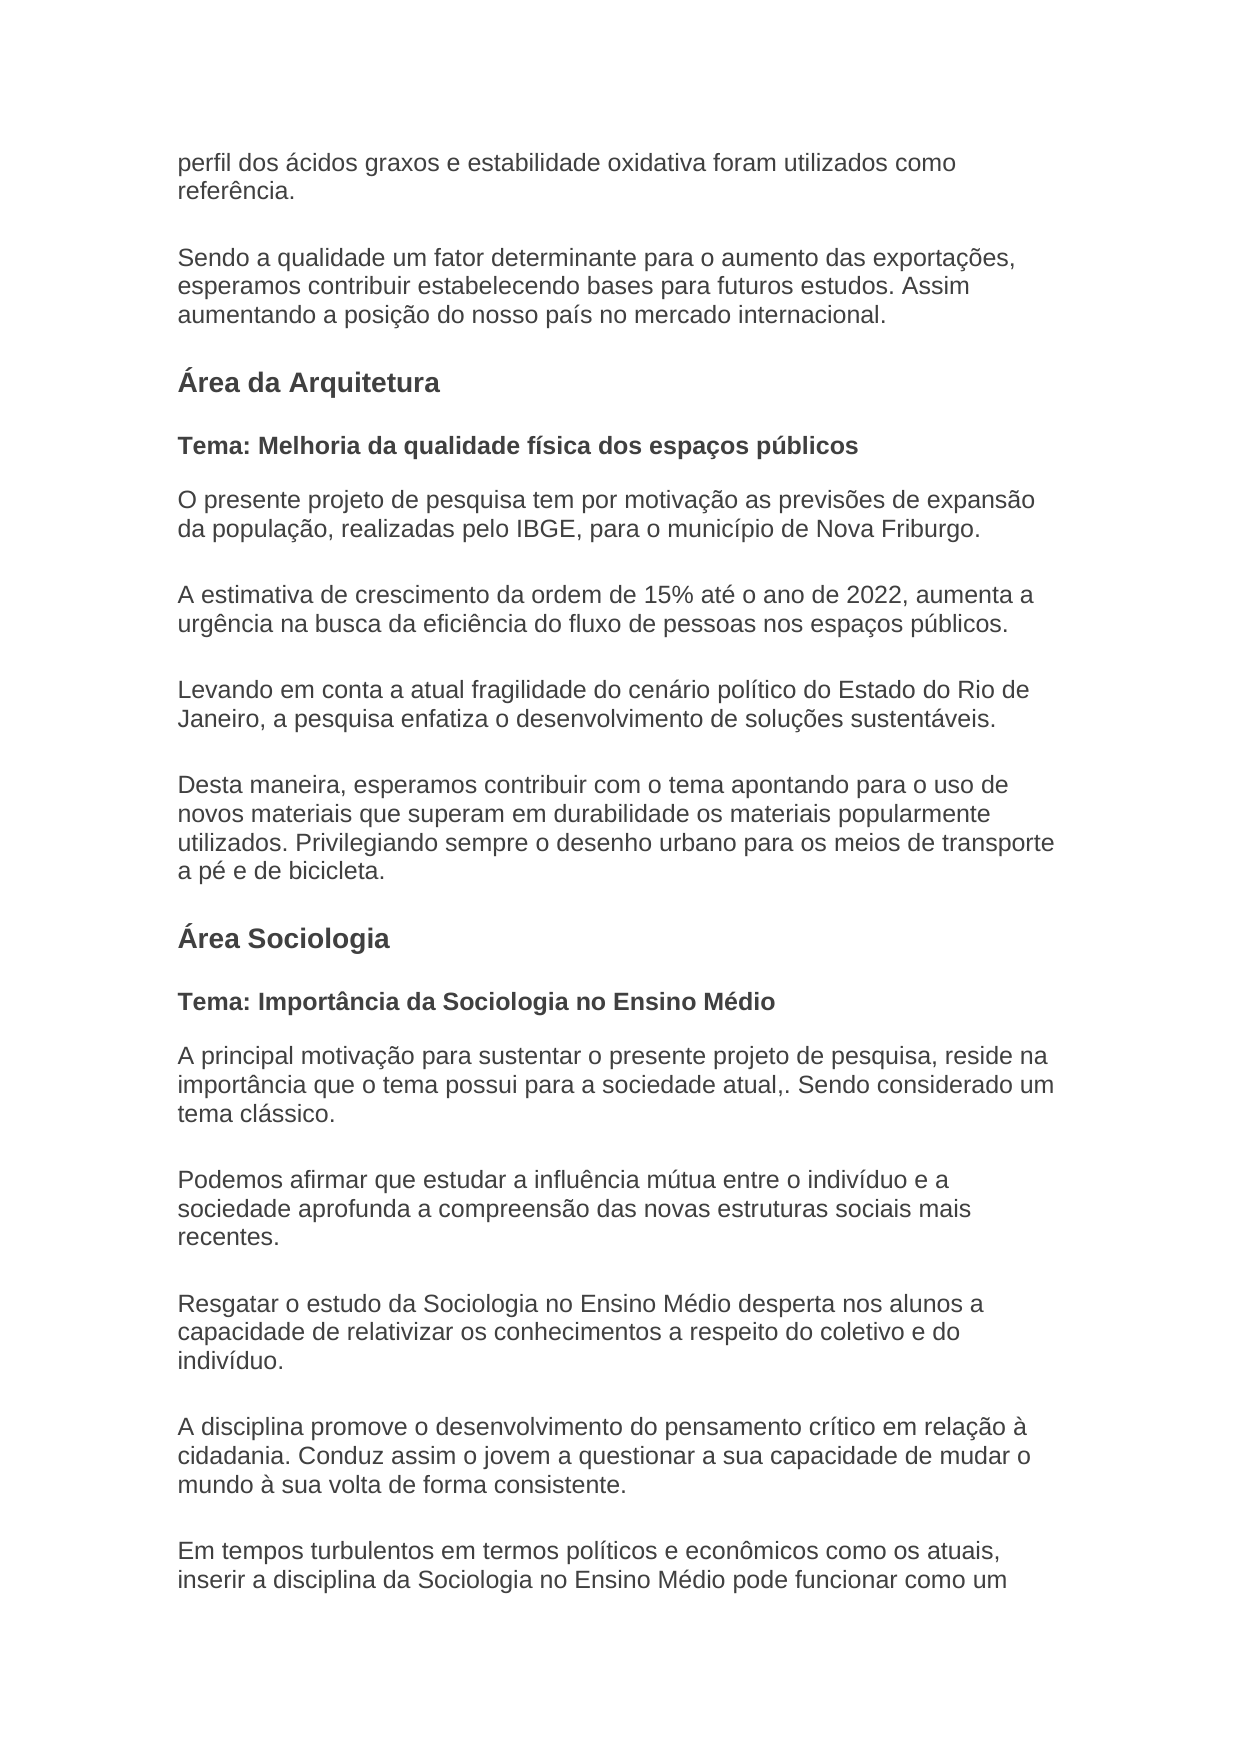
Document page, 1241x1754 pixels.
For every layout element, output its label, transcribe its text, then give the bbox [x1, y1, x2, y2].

text A estimativa de crescimento da ordem de 15% até o ano de 2022, aumenta a urgência na busca da eficiência do fluxo de pessoas nos espaços públicos. [177, 580, 1063, 637]
text Área Sociologia [177, 922, 1063, 955]
text Podemos afirmar que estudar a influência mútua entre o indivíduo e a sociedade aprofunda a compreensão das novas estruturas sociais mais recentes. [177, 1165, 1063, 1251]
text Levando em conta a atual fragilidade do cenário político do Estado do Rio de Janeiro, a pesquisa enfatiza o desenvolvimento de soluções sustentáveis. [177, 675, 1063, 732]
text A disciplina promove o desenvolvimento do pensamento crítico em relação à cidadania. Conduz assim o jovem a questionar a sua capacidade de mudar o mundo à sua volta de forma consistente. [177, 1412, 1063, 1499]
text O presente projeto de pesquisa tem por motivação as previsões de expansão da população, realizadas pelo IBGE, para o município de Nova Friburgo. [177, 485, 1063, 542]
text Área da Arquitetura [177, 366, 1063, 399]
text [177, 1536, 1063, 1594]
text Tema: Importância da Sociologia no Ensino Médio [177, 987, 1063, 1016]
text A principal motivação para sustentar o presente projeto de pesquisa, reside na importância que o tema possui para a sociedade atual,. Sendo considerado um tema clássico. [177, 1041, 1063, 1127]
text Tema: Melhoria da qualidade física dos espaços públicos [177, 431, 1063, 460]
text Resgatar o estudo da Sociologia no Ensino Médio desperta nos alunos a capacidade de relativizar os conhecimentos a respeito do coletivo e do indivíduo. [177, 1289, 1063, 1375]
text Sendo a qualidade um fator determinante para o aumento das exportações, esperamos contribuir estabelecendo bases para futuros estudos. Assim aumentando a posição do nosso país no mercado internacional. [177, 243, 1063, 329]
text Desta maneira, esperamos contribuir com o tema apontando para o uso de novos materiais que superam em durabilidade os materiais popularmente utilizados. Privilegiando sempre o desenho urbano para os meios de transporte a pé e de bicicleta. [177, 770, 1063, 885]
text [177, 148, 1063, 205]
